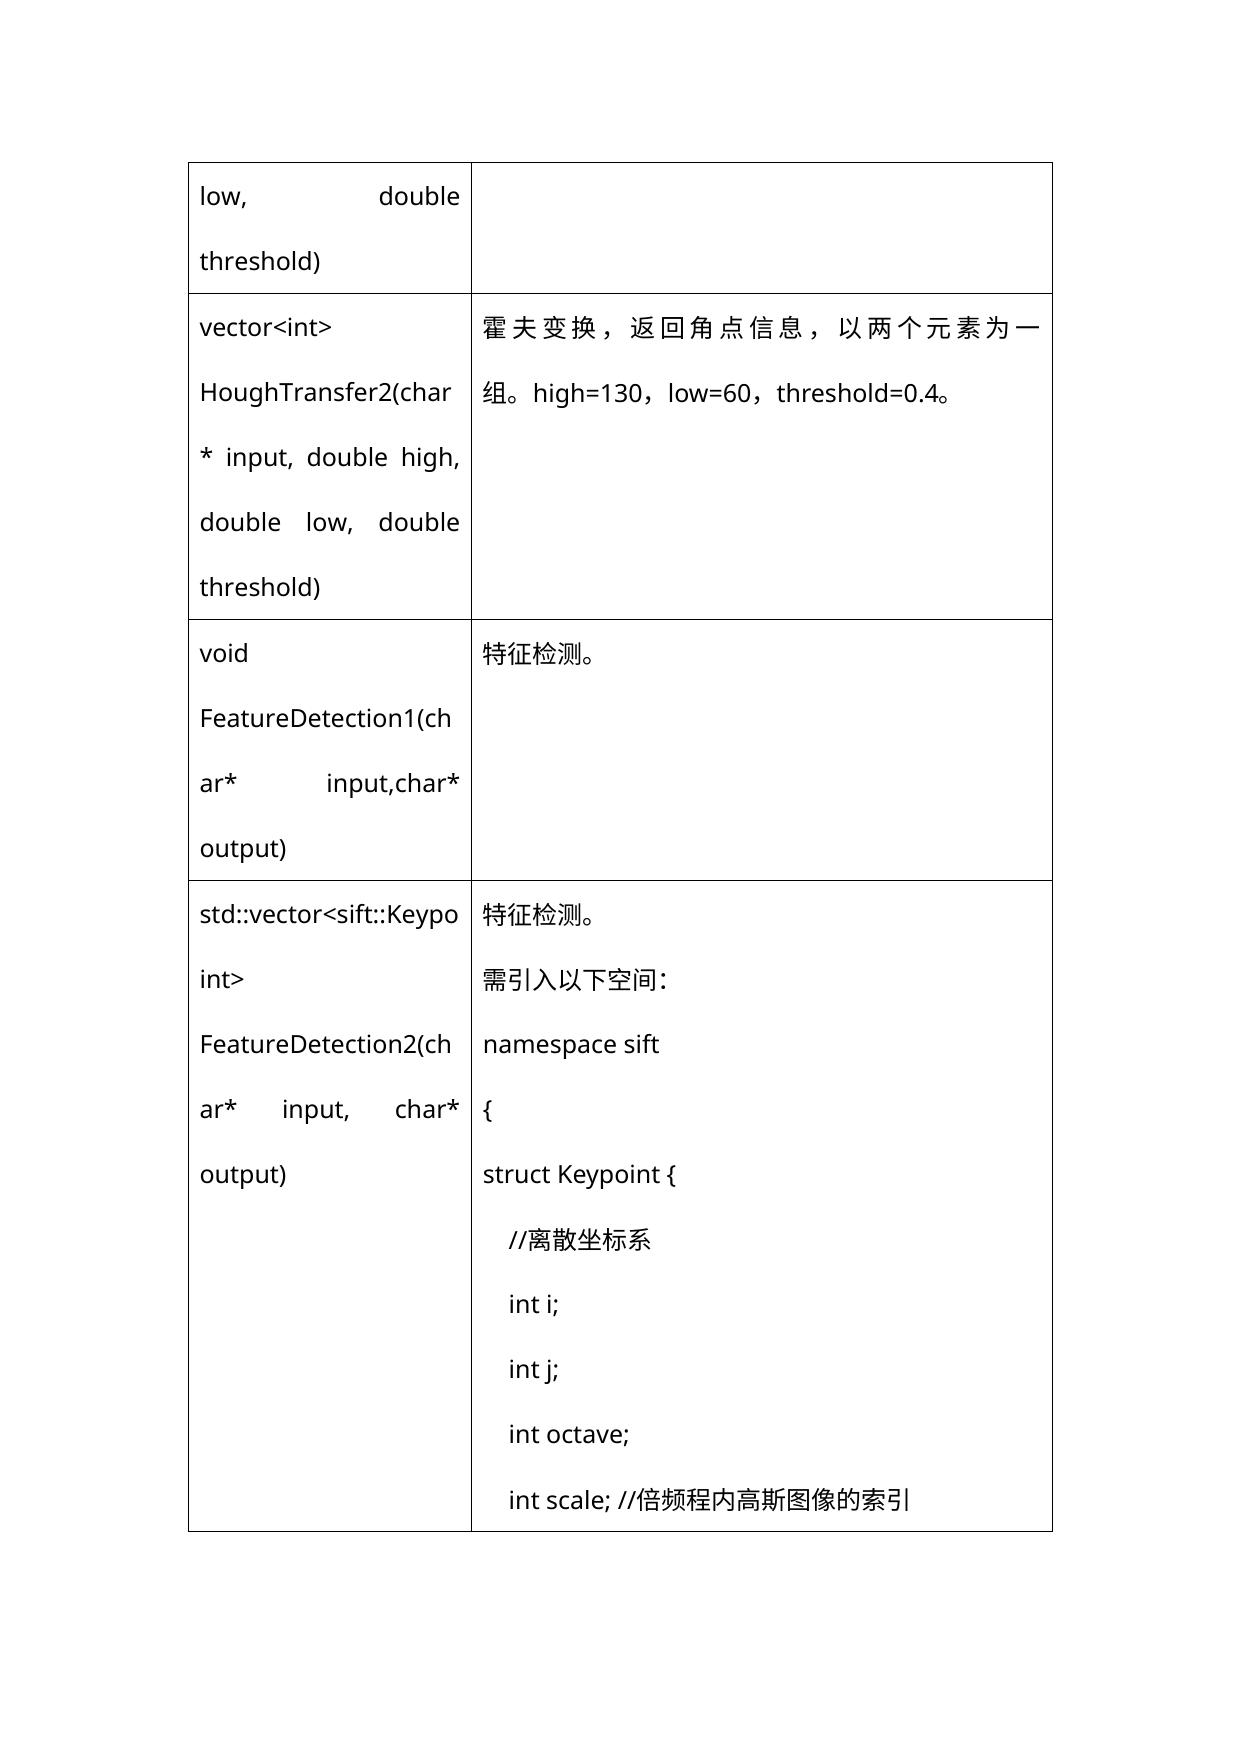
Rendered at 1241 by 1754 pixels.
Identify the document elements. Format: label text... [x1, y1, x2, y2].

table_cell vector<int> HoughTransfer2(char* input, double high, double low, double threshold) [189, 294, 471, 619]
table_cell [189, 163, 471, 293]
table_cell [472, 881, 1052, 1531]
table_cell 特征检测。 [472, 620, 1052, 880]
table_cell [472, 163, 1052, 293]
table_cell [189, 881, 471, 1531]
table_cell void FeatureDetection1(char* input,char* output) [189, 620, 471, 880]
table_cell 霍夫变换，返回角点信息，以两个元素为一组。high=130，low=60，threshold=0.4。 [472, 294, 1052, 619]
